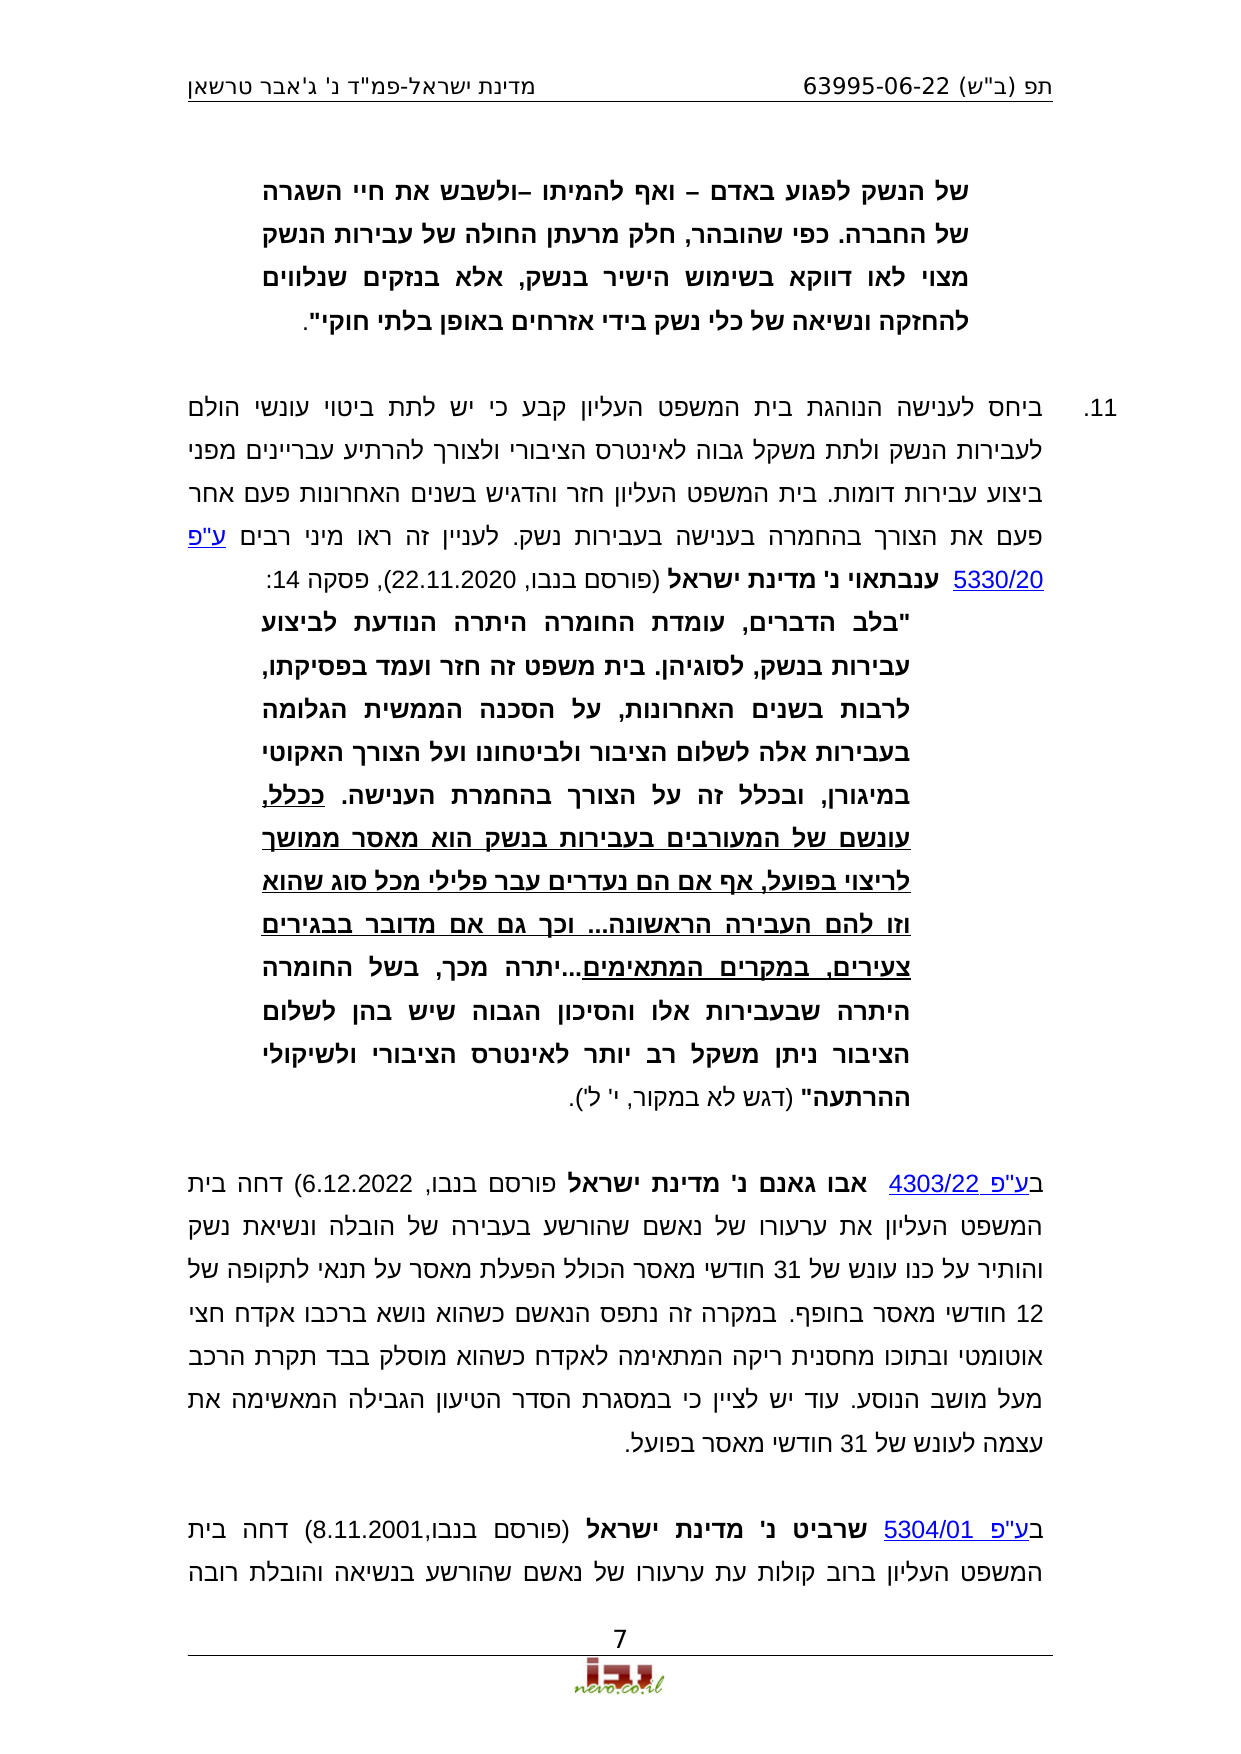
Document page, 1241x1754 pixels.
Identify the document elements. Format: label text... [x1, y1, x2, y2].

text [187, 1515, 1044, 1587]
text "בלב הדברים, עומדת החומרה היתרה הנודעת לביצוע עבירות בנשק, לסוגיהן. בית משפט זה חזר ועמד בפסיקתו, לרבות בשנים האחרונות, על הסכנה הממשית הגלומה בעבירות אלה לשלום הציבור ולביטחונו ועל הצורך האקוטי במיגורן, ובכלל זה על הצורך בהחמרת הענישה. ככלל, עונשם של המעורבים בעבירות בנשק הוא מאסר ממושך לריצוי בפועל, אף אם הם נעדרים עבר פלילי מכל סוג שהוא וזו להם העבירה הראשונה... וכך גם אם מדובר בבגירים צעירים, במקרים המתאימים...יתרה מכך, בשל החומרה היתרה שבעבירות אלו והסיכון הגבוה שיש בהן לשלום הציבור ניתן משקל רב יותר לאינטרס הציבורי ולשיקולי ההרתעה" (דגש לא במקור, י' ל'). [261, 608, 911, 935]
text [261, 177, 970, 335]
picture [574, 1657, 666, 1695]
text "בלב הדברים, עומדת החומרה היתרה הנודעת לביצוע עבירות בנשק, לסוגיהן. בית משפט זה חזר ועמד בפסיקתו, לרבות בשנים האחרונות, על הסכנה הממשית הגלומה בעבירות אלה לשלום הציבור ולביטחונו ועל הצורך האקוטי במיגורן, ובכלל זה על הצורך בהחמרת הענישה. ככלל, עונשם של המעורבים בעבירות בנשק הוא מאסר ממושך לריצוי בפועל, אף אם הם נעדרים עבר פלילי מכל סוג שהוא וזו להם העבירה הראשונה... וכך גם אם מדובר בבגירים צעירים, במקרים המתאימים...יתרה מכך, בשל החומרה היתרה שבעבירות אלו והסיכון הגבוה שיש בהן לשלום הציבור ניתן משקל רב יותר לאינטרס הציבורי ולשיקולי ההרתעה" (דגש לא במקור, י' ל'). [261, 936, 911, 1112]
text בע"פ 4303/22 אבו גאנם נ' מדינת ישראל פורסם בנבו, 6.12.2022) דחה בית המשפט העליון את ערעורו של נאשם שהורשע בעבירה של הובלה ונשיאת נשק והותיר על כנו עונש של 31 חודשי מאסר הכולל הפעלת מאסר על תנאי לתקופה של 12 חודשי מאסר בחופף. במקרה זה נתפס הנאשם כשהוא נושא ברכבו אקדח חצי אוטומטי ובתוכו מחסנית ריקה המתאימה לאקדח כשהוא מוסלק בבד תקרת הרכב מעל מושב הנוסע. עוד יש לציין כי במסגרת הסדר הטיעון הגבילה המאשימה את עצמה לעונש של 31 חודשי מאסר בפועל. [187, 1169, 1044, 1457]
text 11. ביחס לענישה הנוהגת בית המשפט העליון קבע כי יש לתת ביטוי עונשי הולם לעבירות הנשק ולתת משקל גבוה לאינטרס הציבורי ולצורך להרתיע עבריינים מפני ביצוע עבירות דומות. בית המשפט העליון חזר והדגיש בשנים האחרונות פעם אחר פעם את הצורך בהחמרה בענישה בעבירות נשק. לעניין זה ראו מיני רבים ע"פ 5330/20 ענבתאוי נ' מדינת ישראל (פורסם בנבו, 22.11.2020), פסקה 14: [187, 393, 1118, 594]
